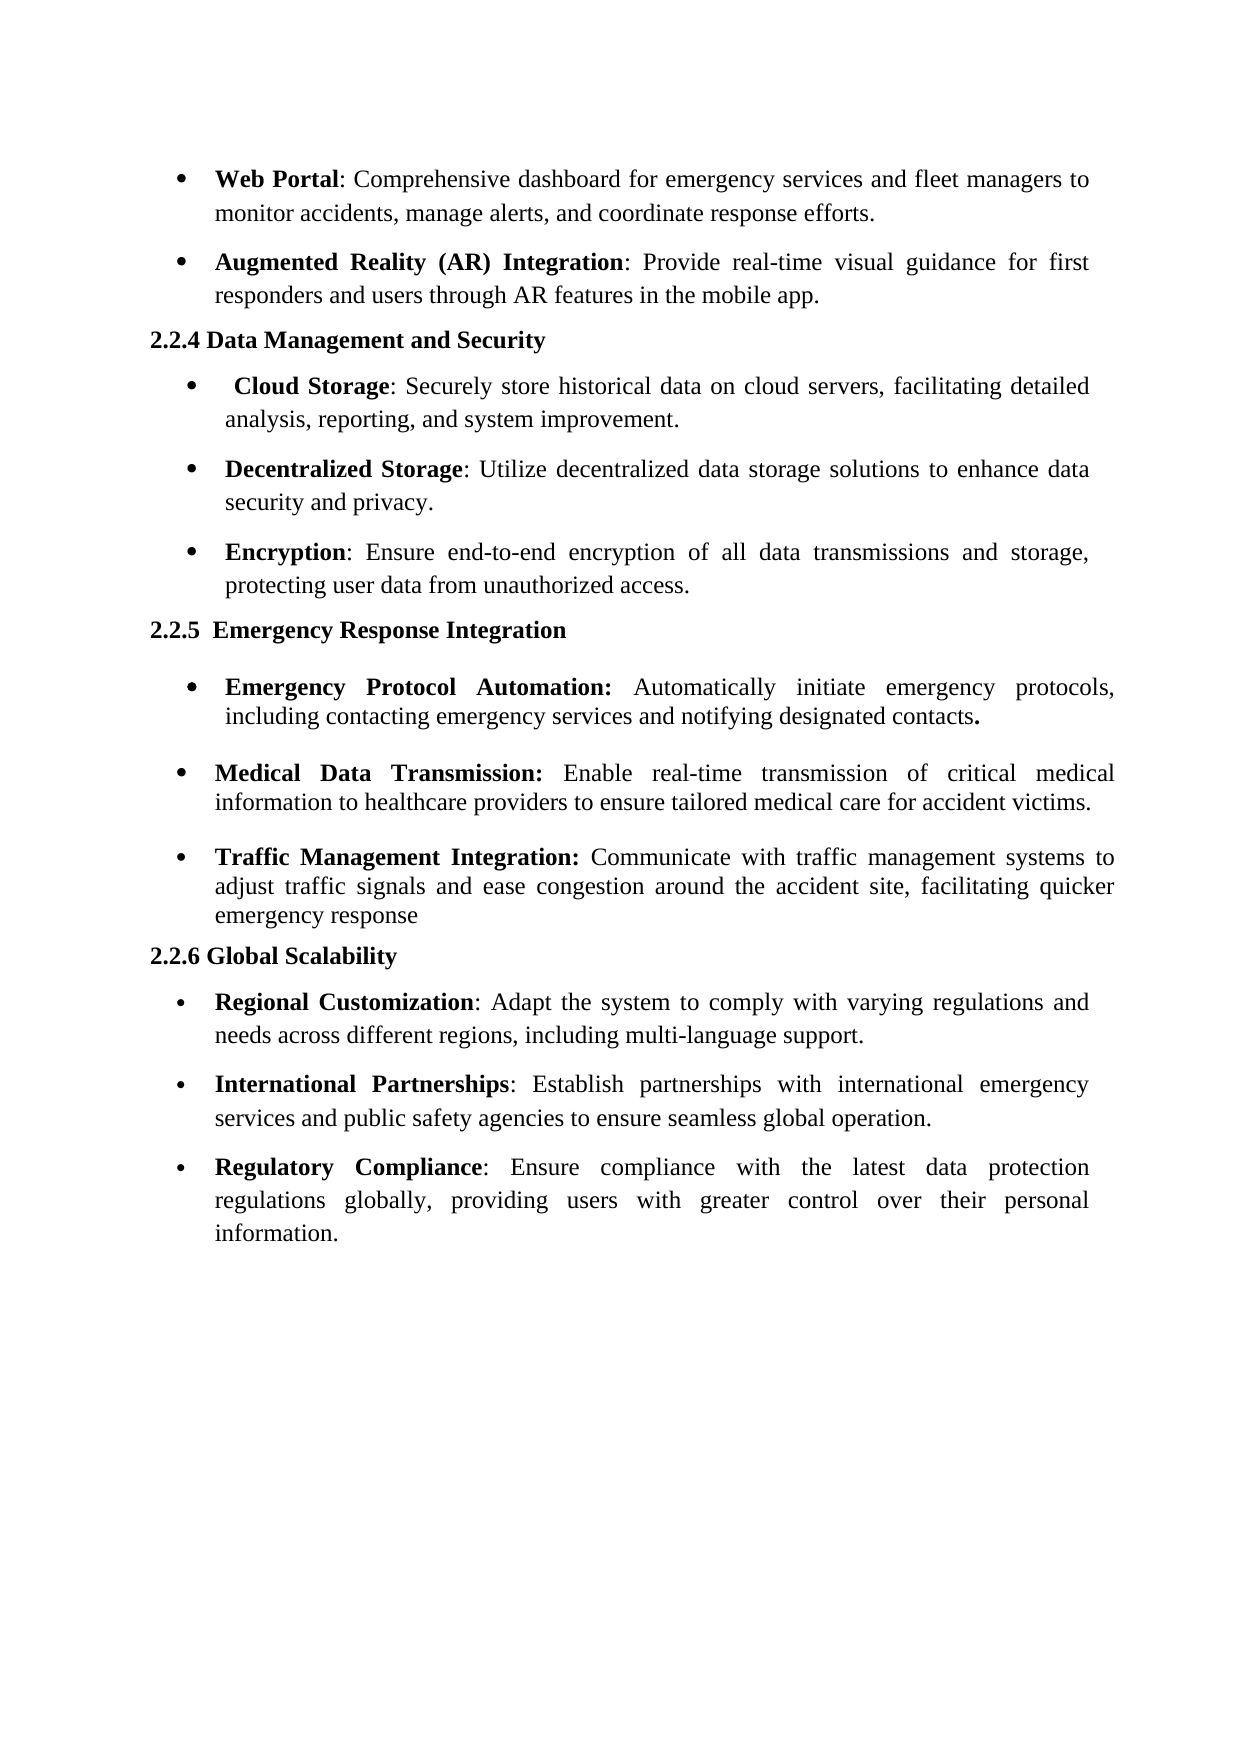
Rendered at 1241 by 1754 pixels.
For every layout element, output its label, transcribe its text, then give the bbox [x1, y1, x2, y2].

list Web Portal: Comprehensive dashboard for emergency services and fleet managers to monitor accidents, manage alerts, and coordinate response efforts. [177, 164, 1090, 226]
subtitle Data Management and Security [150, 326, 1115, 354]
list Medical Data Transmission: Enable real-time transmission of critical medical information to healthcare providers to ensure tailored medical care for accident victims. [177, 758, 1115, 816]
list Encryption: Ensure end-to-end encryption of all data transmissions and storage, protecting user data from unauthorized access. [187, 537, 1090, 598]
subtitle Emergency Response Integration [150, 615, 1115, 643]
list Regional Customization: Adapt the system to comply with varying regulations and needs across different regions, including multi-language support. [177, 987, 1090, 1048]
list International Partnerships: Establish partnerships with international emergency services and public safety agencies to ensure seamless global operation. [177, 1069, 1090, 1131]
list Decentralized Storage: Utilize decentralized data storage solutions to enhance data security and privacy. [187, 454, 1090, 516]
list Cloud Storage: Securely store historical data on cloud servers, facilitating detailed analysis, reporting, and system improvement. [187, 371, 1090, 433]
subtitle Global Scalability [150, 941, 1115, 970]
list Regulatory Compliance: Ensure compliance with the latest data protection regulations globally, providing users with greater control over their personal information. [177, 1152, 1090, 1247]
list Traffic Management Integration: Communicate with traffic management systems to adjust traffic signals and ease congestion around the accident site, facilitating quicker emergency response [177, 842, 1115, 929]
list Augmented Reality (AR) Integration: Provide real-time visual guidance for first responders and users through AR features in the mobile app. [177, 247, 1090, 309]
list Emergency Protocol Automation: Automatically initiate emergency protocols, including contacting emergency services and notifying designated contacts. [187, 672, 1115, 730]
